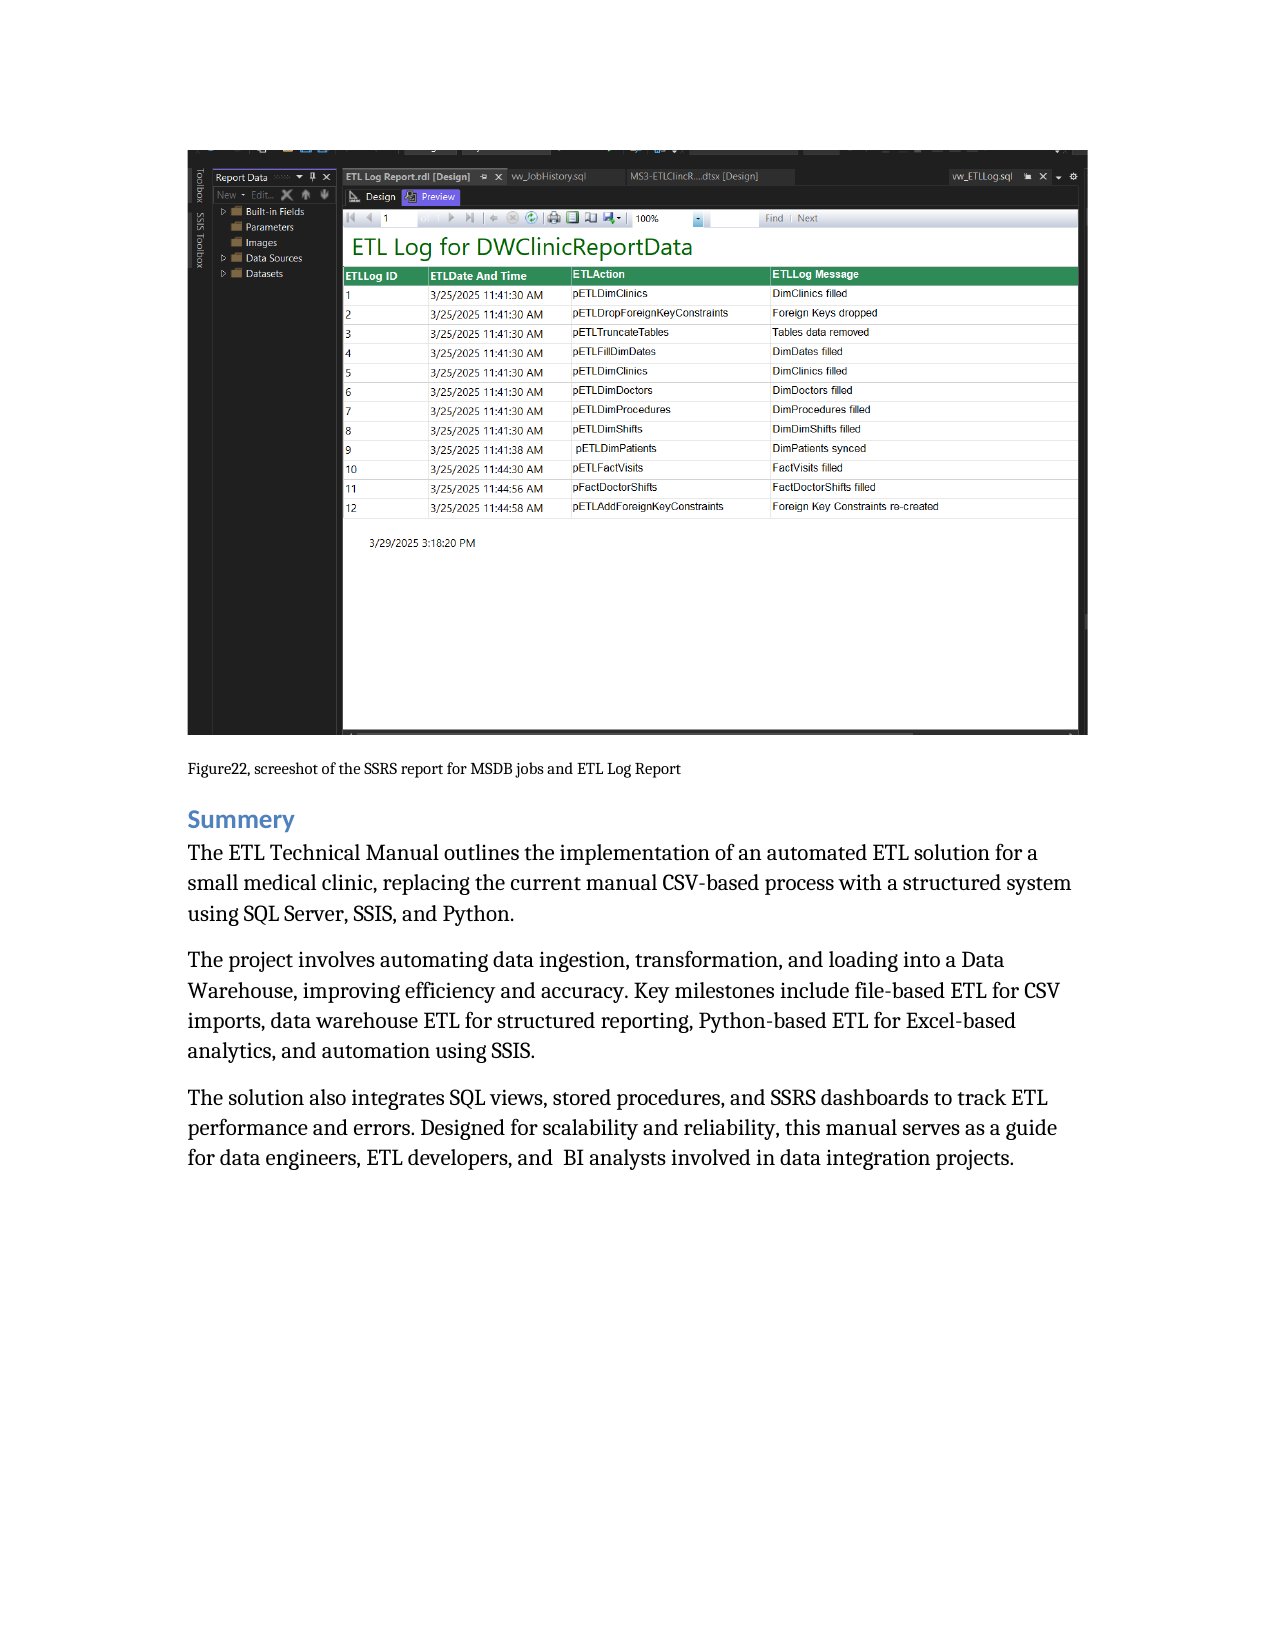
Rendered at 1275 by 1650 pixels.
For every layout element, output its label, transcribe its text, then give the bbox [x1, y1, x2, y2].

text The project involves automating data ingestion, transformation, and loading into a Data Warehouse, improving efficiency and accuracy. Key milestones include file-based ETL for CSV imports, data warehouse ETL for structured reporting, Python-based ETL for Excel-based analytics, and automation using SSIS. [187, 947, 1087, 1064]
picture [187, 150, 1088, 735]
text Figure22, screeshot of the SSRS report for MSDB jobs and ETL Log Report [187, 759, 1087, 778]
text The solution also integrates SQL views, stored procedures, and SSRS dashboards to track ETL performance and errors. Designed for scalability and reliability, this manual serves as a guide for data engineers, ETL developers, and BI analysts involved in data integration projects. [187, 1085, 1087, 1171]
subtitle Summery [187, 802, 1087, 835]
text The ETL Technical Manual outlines the implementation of an automated ETL solution for a small medical clinic, replacing the current manual CSV-based process with a structured system using SQL Server, SSIS, and Python. [187, 840, 1087, 927]
